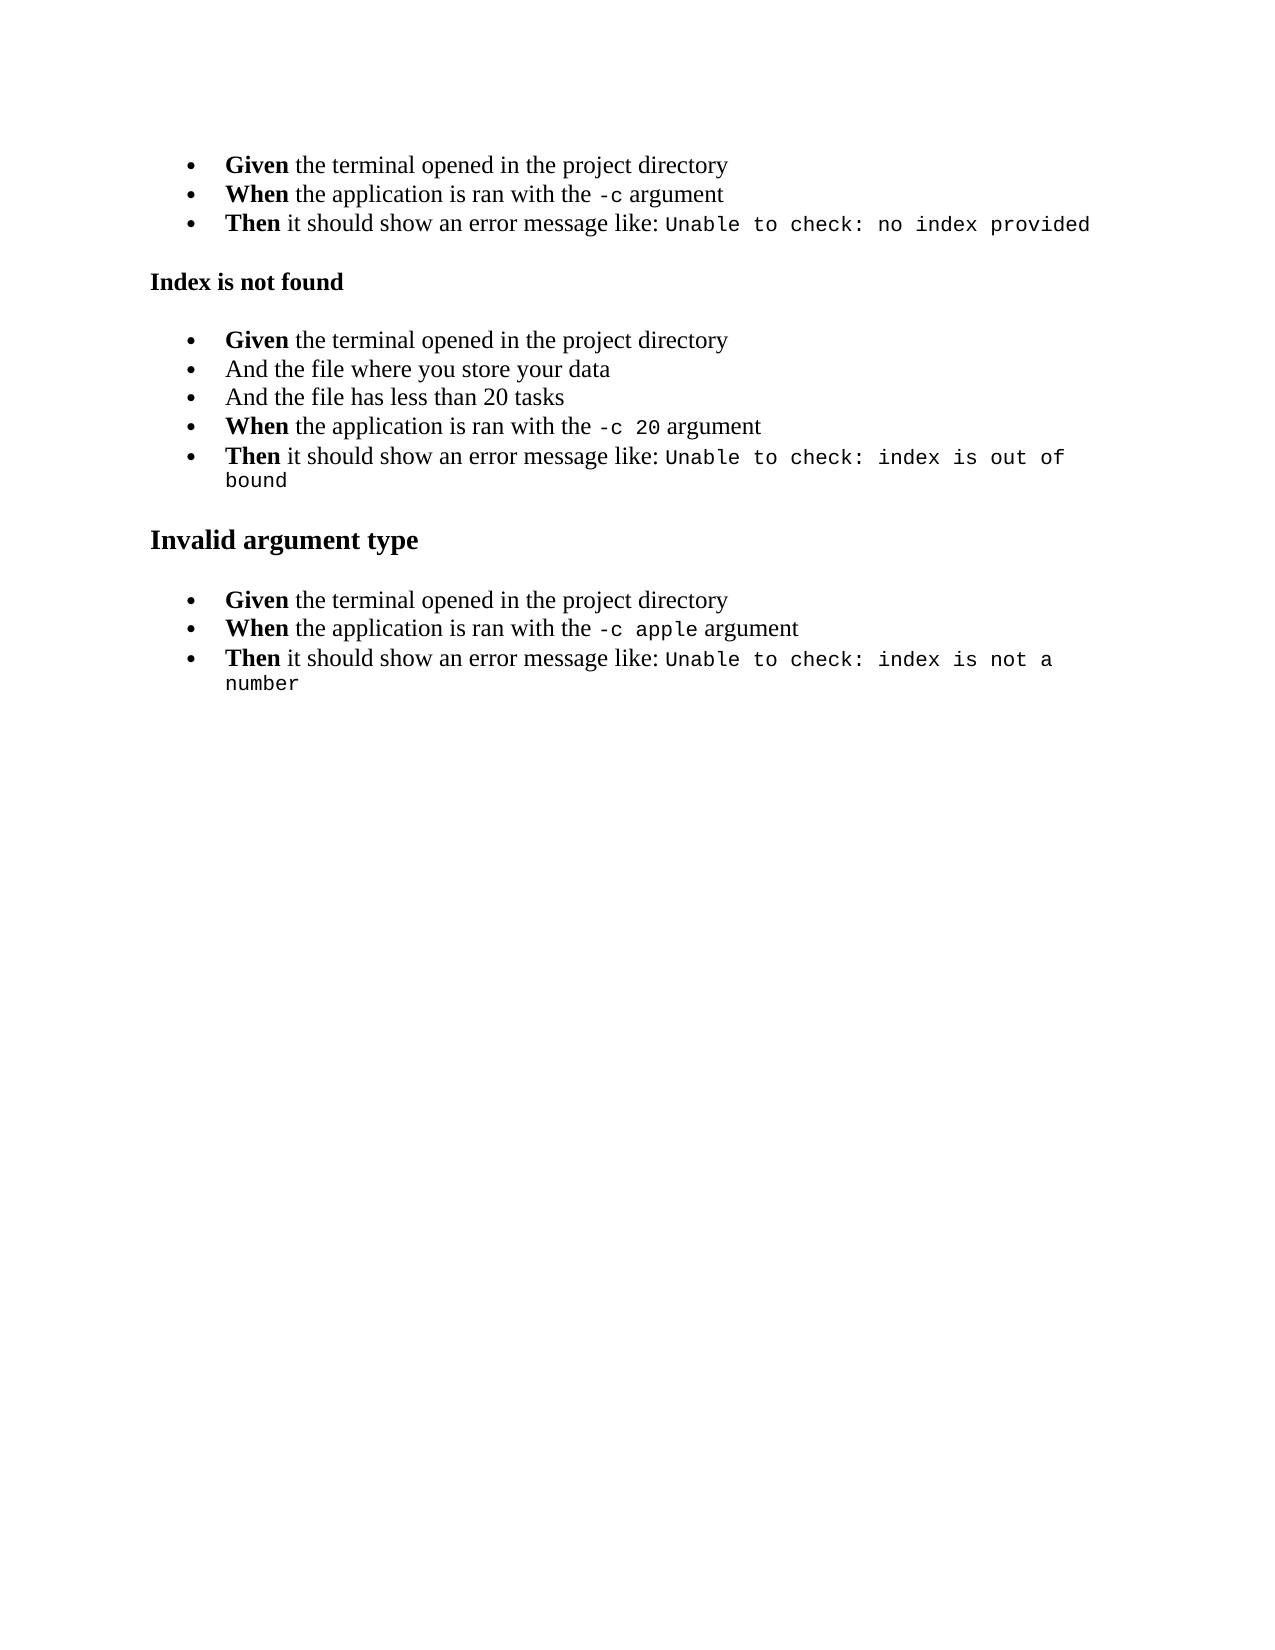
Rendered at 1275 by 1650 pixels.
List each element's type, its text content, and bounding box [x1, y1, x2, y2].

list Then it should show an error message like: Unable to check: index is not a number [187, 643, 1125, 696]
list And the file where you store your data [187, 354, 1125, 382]
list Then it should show an error message like: Unable to check: index is out of bound [187, 441, 1125, 494]
list And the file has less than 20 tasks [187, 382, 1125, 411]
list Given the terminal opened in the project directory [187, 150, 1125, 179]
text Invalid argument type [150, 523, 1125, 556]
list When the application is ran with the -c argument [187, 179, 1125, 208]
list Given the terminal opened in the project directory [187, 325, 1125, 354]
list When the application is ran with the -c apple argument [187, 613, 1125, 643]
list When the application is ran with the -c 20 argument [187, 411, 1125, 441]
text Index is not found [150, 267, 1125, 296]
list Given the terminal opened in the project directory [187, 585, 1125, 613]
list Then it should show an error message like: Unable to check: no index provided [187, 208, 1125, 238]
